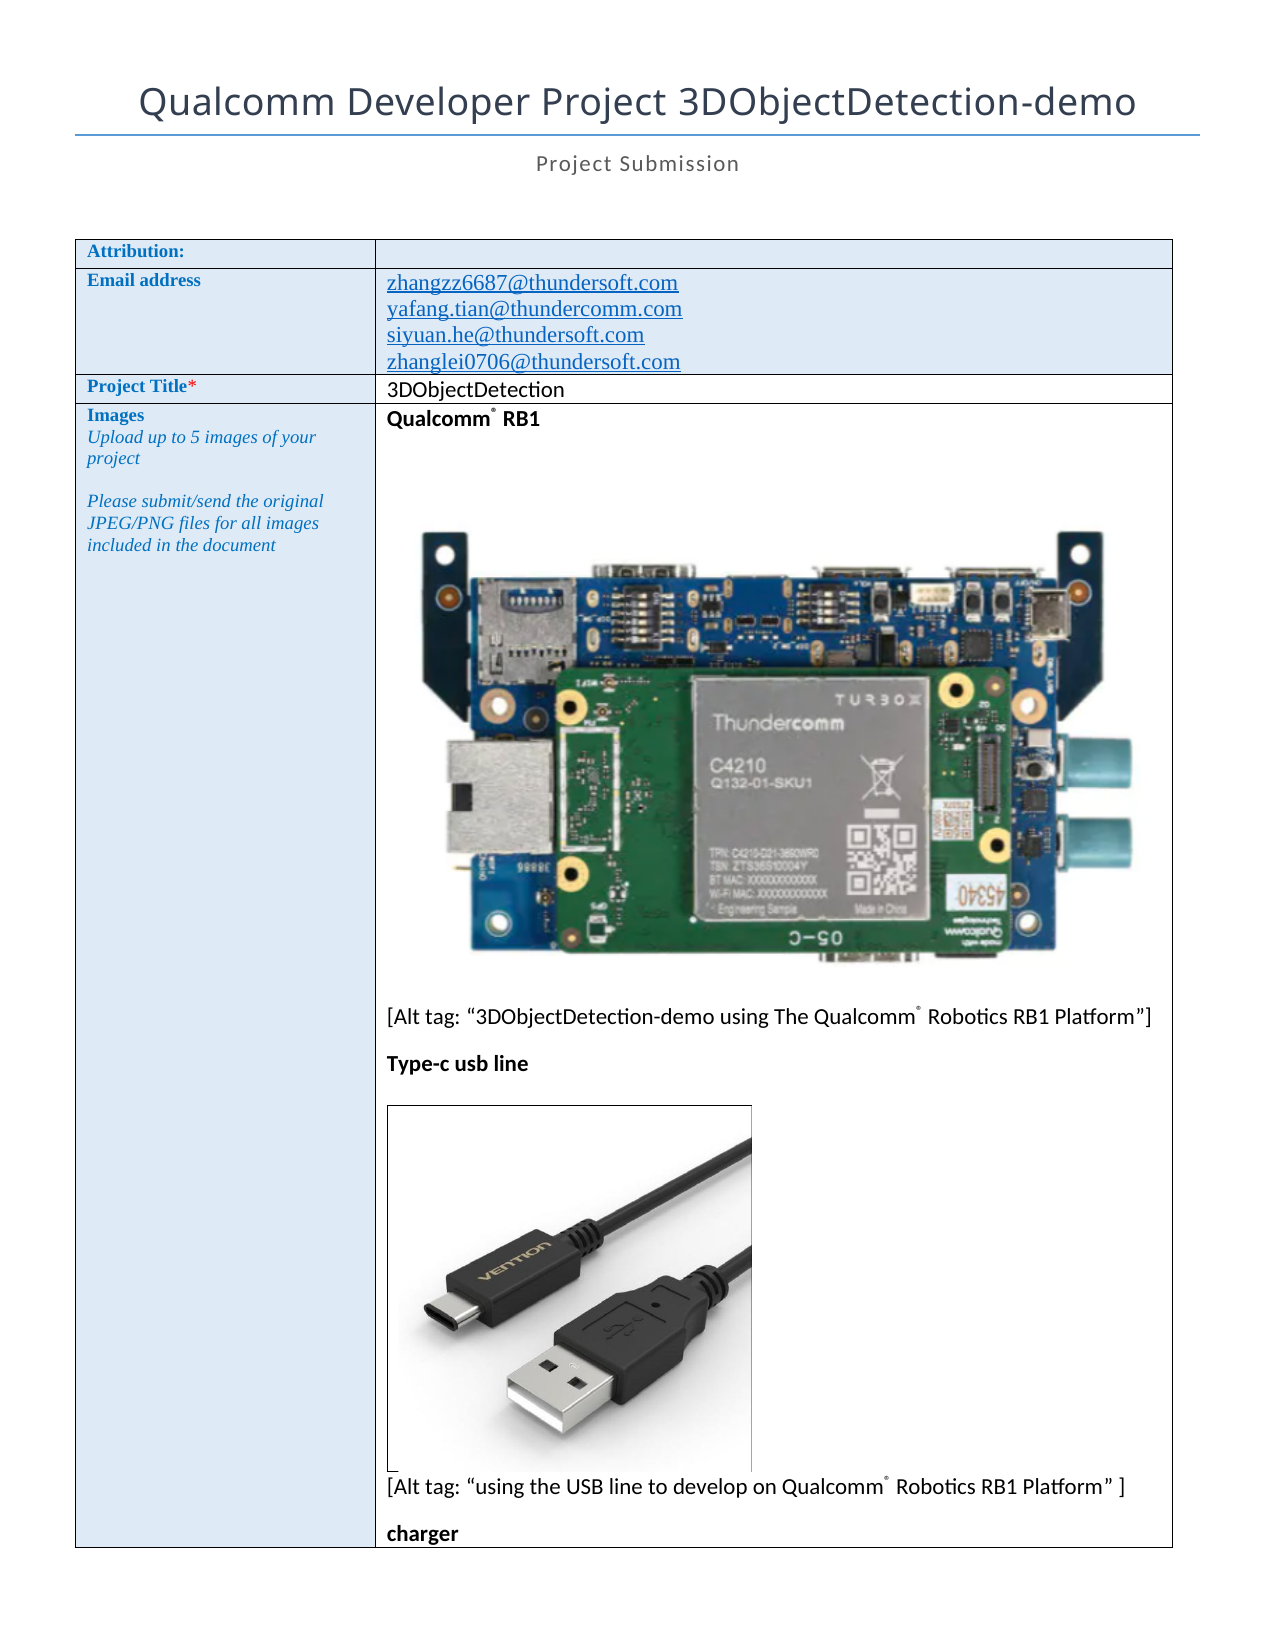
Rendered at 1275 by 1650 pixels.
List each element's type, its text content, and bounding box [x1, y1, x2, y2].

picture [398, 1106, 752, 1472]
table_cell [376, 404, 1172, 1547]
table_header Attribution: [76, 240, 375, 268]
subtitle Project Submission [75, 149, 1200, 177]
picture [386, 479, 1161, 1003]
table_cell Project Title* [76, 375, 375, 403]
table_cell 3DObjectDetection [376, 375, 1172, 403]
table_header [376, 240, 1172, 268]
title Qualcomm Developer Project 3DObjectDetection-demo [75, 75, 1200, 134]
table_cell zhangzz6687@thundersoft.com yafang.tian@thundercomm.com siyuan.he@thundersoft.com zhanglei0706@thundersoft.com [376, 269, 1172, 374]
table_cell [76, 404, 375, 1547]
table_cell Email address [76, 269, 375, 374]
